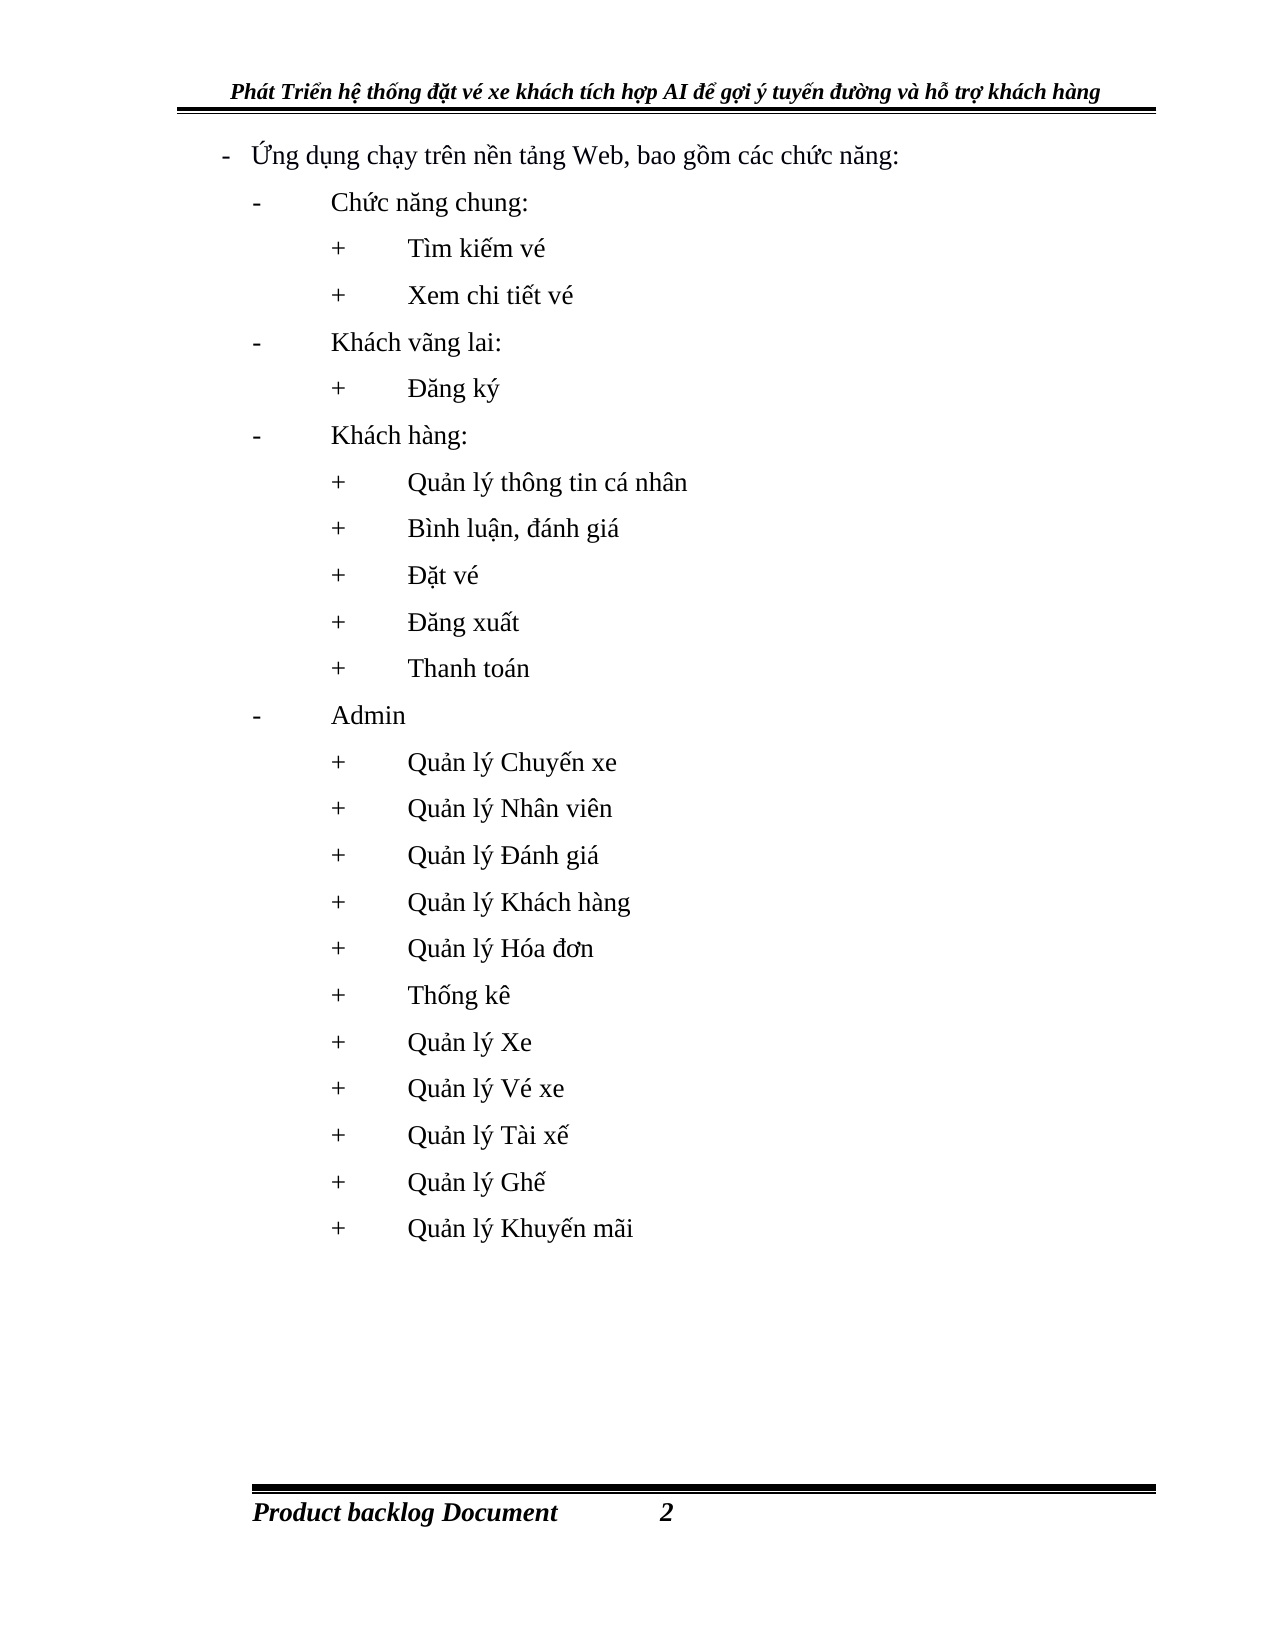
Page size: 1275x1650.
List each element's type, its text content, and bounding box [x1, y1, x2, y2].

text + Đăng xuất [331, 606, 1156, 637]
text + Đăng ký [331, 373, 1156, 404]
text + Quản lý Khách hàng [331, 886, 1156, 917]
text + Quản lý Xe [331, 1026, 1156, 1057]
text + Quản lý Chuyến xe [331, 746, 1156, 777]
text - Khách vãng lai: [252, 326, 1156, 357]
text + Quản lý Tài xế [331, 1119, 1156, 1150]
text - Ứng dụng chạy trên nền tảng Web, bao gồm các chức năng: [221, 139, 1156, 170]
text - Chức năng chung: [252, 186, 1156, 217]
text - Admin [252, 699, 1156, 730]
text + Quản lý Nhân viên [331, 793, 1156, 824]
text + Tìm kiếm vé [331, 233, 1156, 264]
text + Quản lý Ghế [331, 1166, 1156, 1197]
text + Quản lý Hóa đơn [331, 933, 1156, 964]
text + Quản lý Vé xe [331, 1073, 1156, 1104]
text + Thanh toán [331, 653, 1156, 684]
text + Thống kê [331, 979, 1156, 1010]
text + Quản lý Khuyến mãi [331, 1213, 1156, 1244]
text + Bình luận, đánh giá [331, 513, 1156, 544]
text + Xem chi tiết vé [331, 279, 1156, 310]
text + Đặt vé [331, 559, 1156, 590]
text + Quản lý thông tin cá nhân [331, 466, 1156, 497]
text + Quản lý Đánh giá [331, 839, 1156, 870]
text - Khách hàng: [252, 419, 1156, 450]
